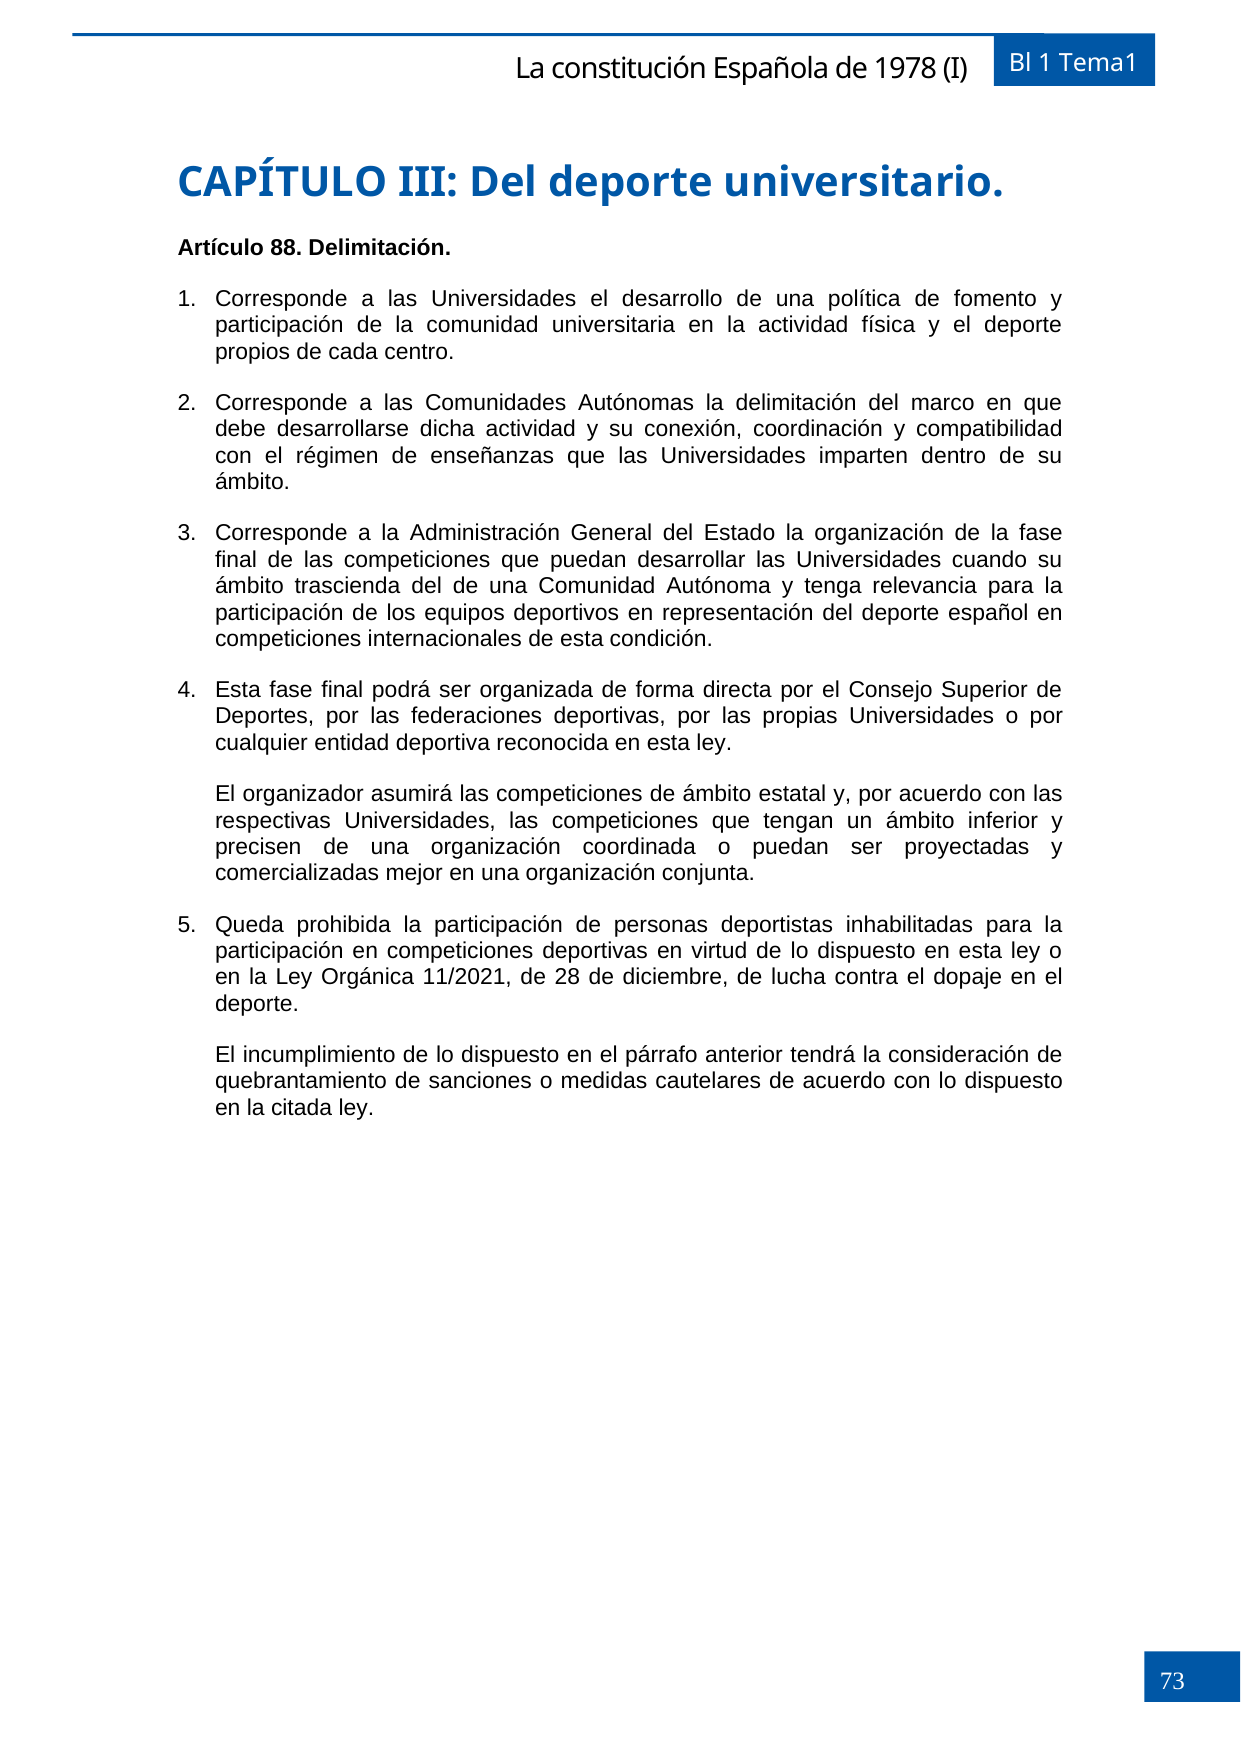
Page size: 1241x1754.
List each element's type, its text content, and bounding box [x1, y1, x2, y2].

list Esta fase final podrá ser organizada de forma directa por el Consejo Superior de Deportes, por las federaciones deportivas, por las propias Universidades o por cualquier entidad deportiva reconocida en esta ley. [177, 676, 1063, 755]
list Corresponde a las Universidades el desarrollo de una política de fomento y participación de la comunidad universitaria en la actividad física y el deporte propios de cada centro. [177, 285, 1063, 364]
text Artículo 88. Delimitación. [177, 233, 1063, 260]
subtitle CAPÍTULO III: Del deporte universitario. [177, 152, 1063, 208]
list Queda prohibida la participación de personas deportistas inhabilitadas para la participación en competiciones deportivas en virtud de lo dispuesto en esta ley o en la Ley Orgánica 11/2021, de 28 de diciembre, de lucha contra el dopaje en el deporte. [177, 911, 1063, 1016]
list Corresponde a las Comunidades Autónomas la delimitación del marco en que debe desarrollarse dicha actividad y su conexión, coordinación y compatibilidad con el régimen de enseñanzas que las Universidades imparten dentro de su ámbito. [177, 389, 1063, 494]
text El organizador asumirá las competiciones de ámbito estatal y, por acuerdo con las respectivas Universidades, las competiciones que tengan un ámbito inferior y precisen de una organización coordinada o puedan ser proyectadas y comercializadas mejor en una organización conjunta. [215, 780, 1063, 886]
text El incumplimiento de lo dispuesto en el párrafo anterior tendrá la consideración de quebrantamiento de sanciones o medidas cautelares de acuerdo con lo dispuesto en la citada ley. [215, 1041, 1063, 1120]
list Corresponde a la Administración General del Estado la organización de la fase final de las competiciones que puedan desarrollar las Universidades cuando su ámbito trascienda del de una Comunidad Autónoma y tenga relevancia para la participación de los equipos deportivos en representación del deporte español en competiciones internacionales de esta condición. [177, 519, 1063, 651]
